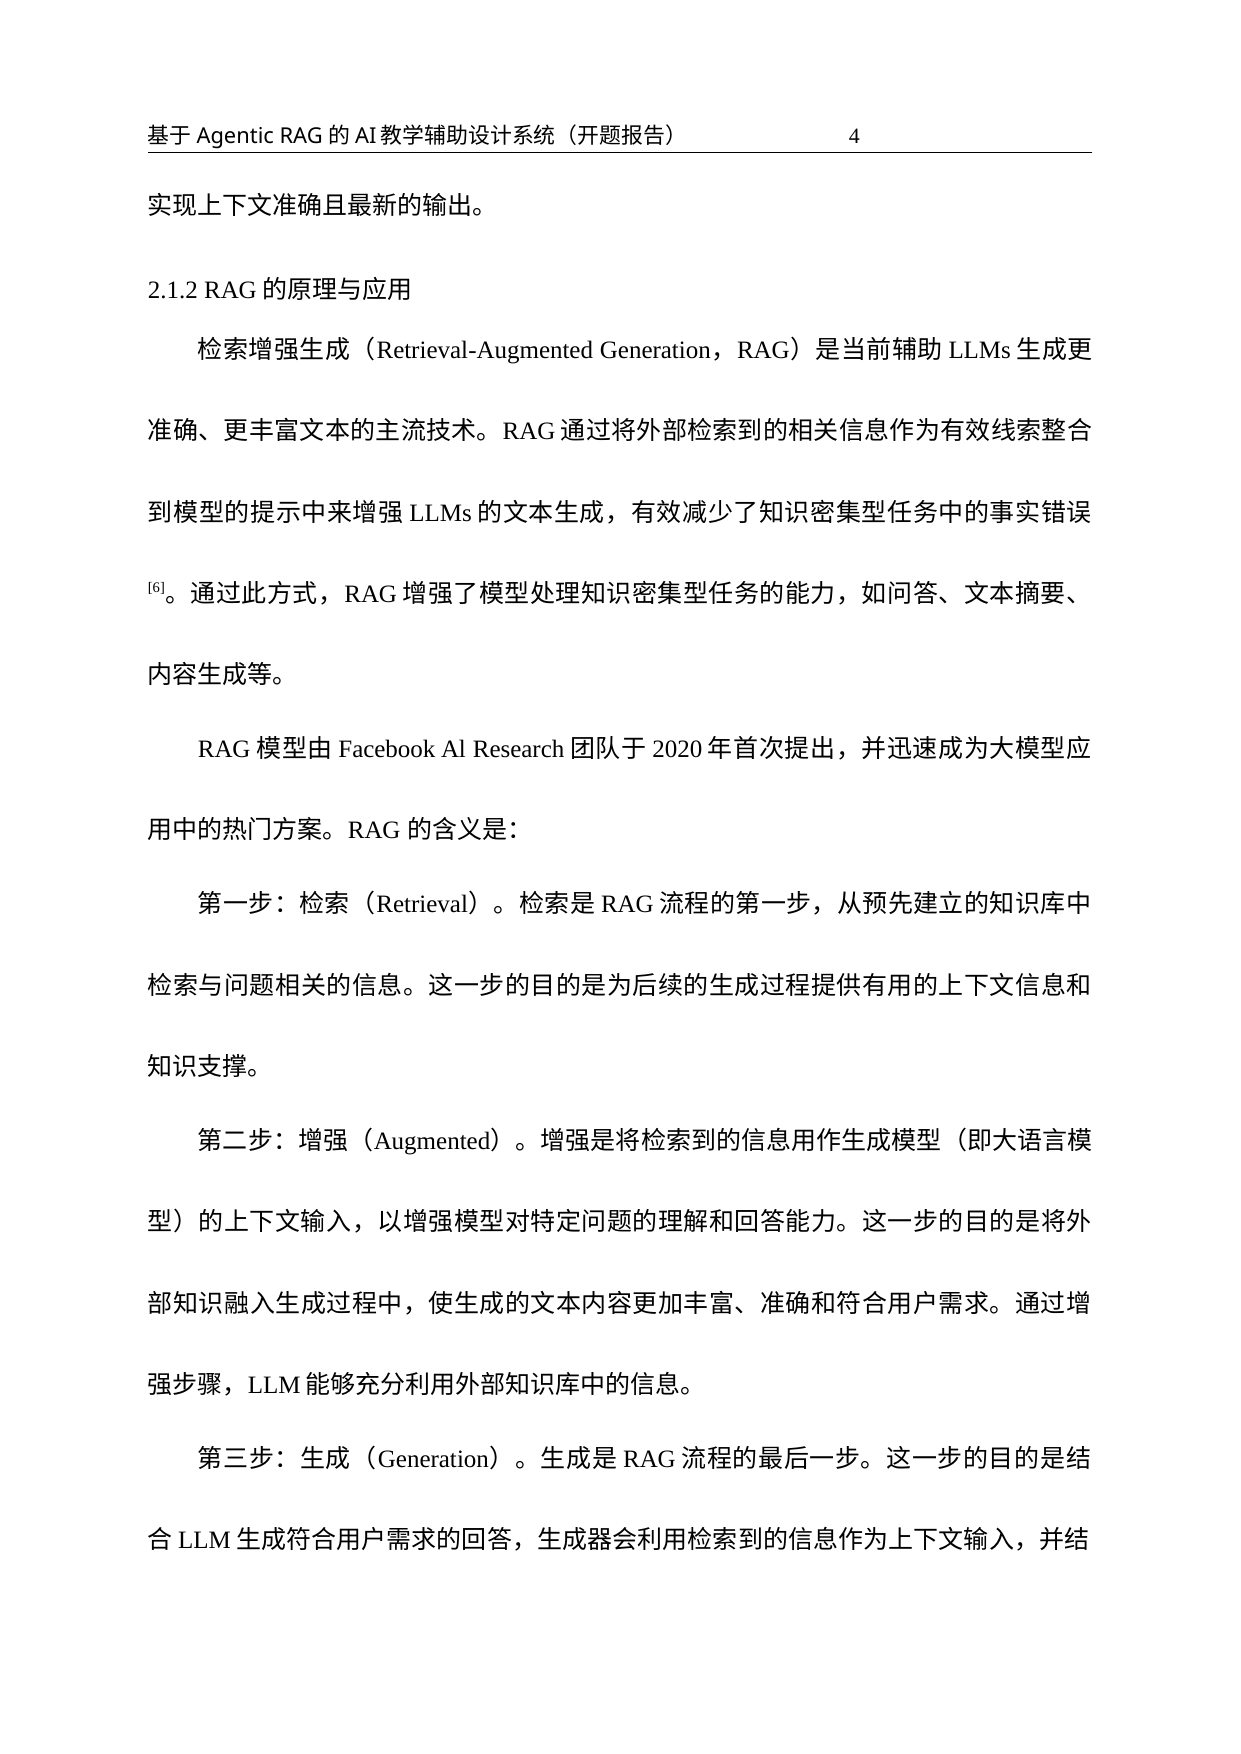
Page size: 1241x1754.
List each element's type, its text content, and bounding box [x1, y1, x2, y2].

text 2.1.2 RAG的原理与应用 [148, 270, 1092, 306]
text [148, 1424, 1092, 1570]
text 第二步：增强（Augmented）。增强是将检索到的信息用作生成模型（即大语言模型）的上下文输入，以增强模型对特定问题的理解和回答能力。这一步的目的是将外部知识融入生成过程中，使生成的文本内容更加丰富、准确和符合用户需求。通过增强步骤，LLM能够充分利用外部知识库中的信息。 [148, 1106, 1092, 1415]
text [148, 171, 1092, 236]
text 第一步：检索（Retrieval）。检索是RAG流程的第一步，从预先建立的知识库中检索与问题相关的信息。这一步的目的是为后续的生成过程提供有用的上下文信息和知识支撑。 [148, 869, 1092, 1097]
text 检索增强生成（Retrieval-Augmented Generation，RAG）是当前辅助LLMs生成更准确、更丰富文本的主流技术。RAG通过将外部检索到的相关信息作为有效线索整合到模型的提示中来增强LLMs的文本生成，有效减少了知识密集型任务中的事实错误[6]。通过此方式，RAG增强了模型处理知识密集型任务的能力，如问答、文本摘要、内容生成等。 [148, 315, 1092, 705]
text RAG模型由Facebook Al Research团队于2020年首次提出，并迅速成为大模型应用中的热门方案。RAG 的含义是： [148, 714, 1092, 861]
